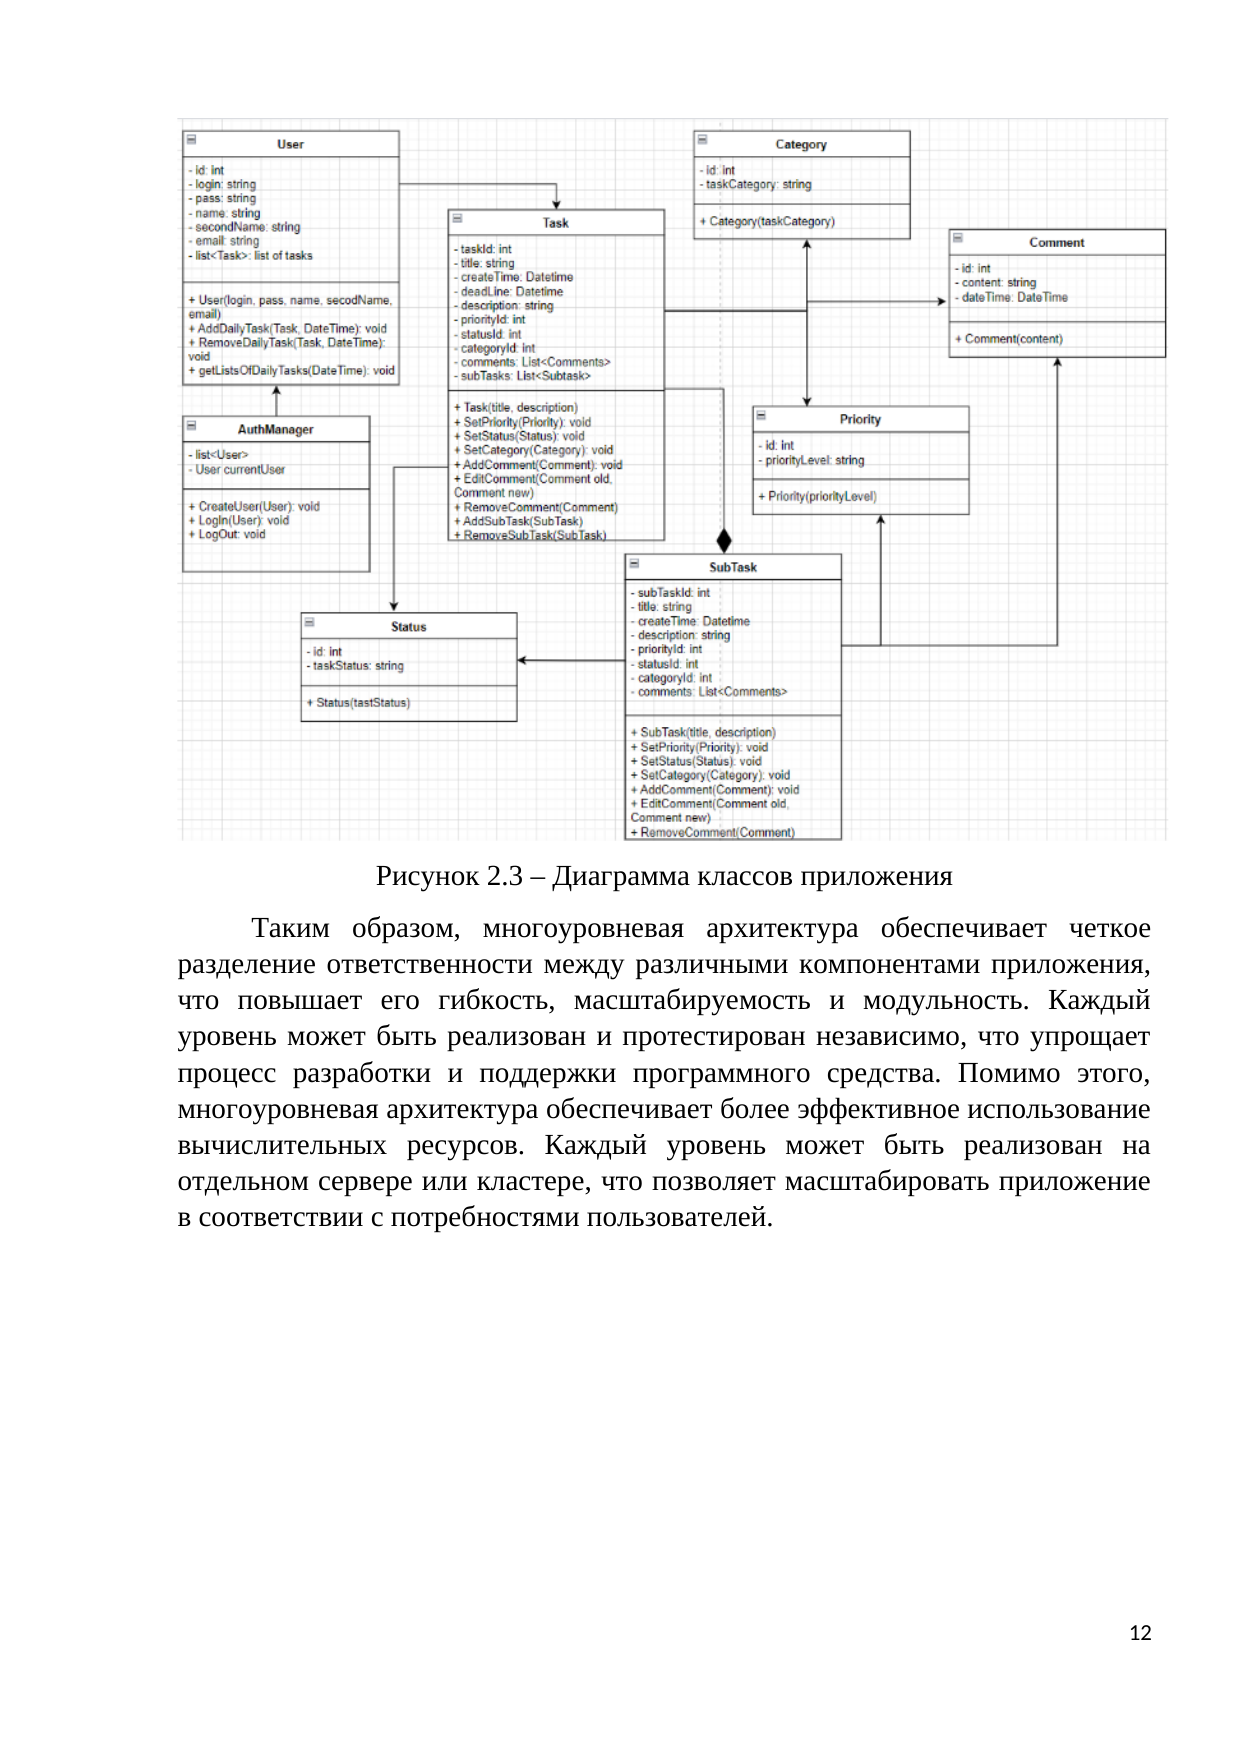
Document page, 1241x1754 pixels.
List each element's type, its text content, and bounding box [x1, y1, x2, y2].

text Таким образом, многоуровневая архитектура обеспечивает четкое разделение ответственности между различными компонентами приложения, что повышает его гибкость, масштабируемость и модульность. Каждый уровень может быть реализован и протестирован независимо, что упрощает процесс разработки и поддержки программного средства. Помимо этого, многоуровневая архитектура обеспечивает более эффективное использование вычислительных ресурсов. Каждый уровень может быть реализован на отдельном сервере или кластере, что позволяет масштабировать приложение в соответствии с потребностями пользователей. [177, 910, 1152, 1233]
text Рисунок 2.3 – Диаграмма классов приложения [177, 858, 1152, 892]
picture [177, 118, 1169, 841]
